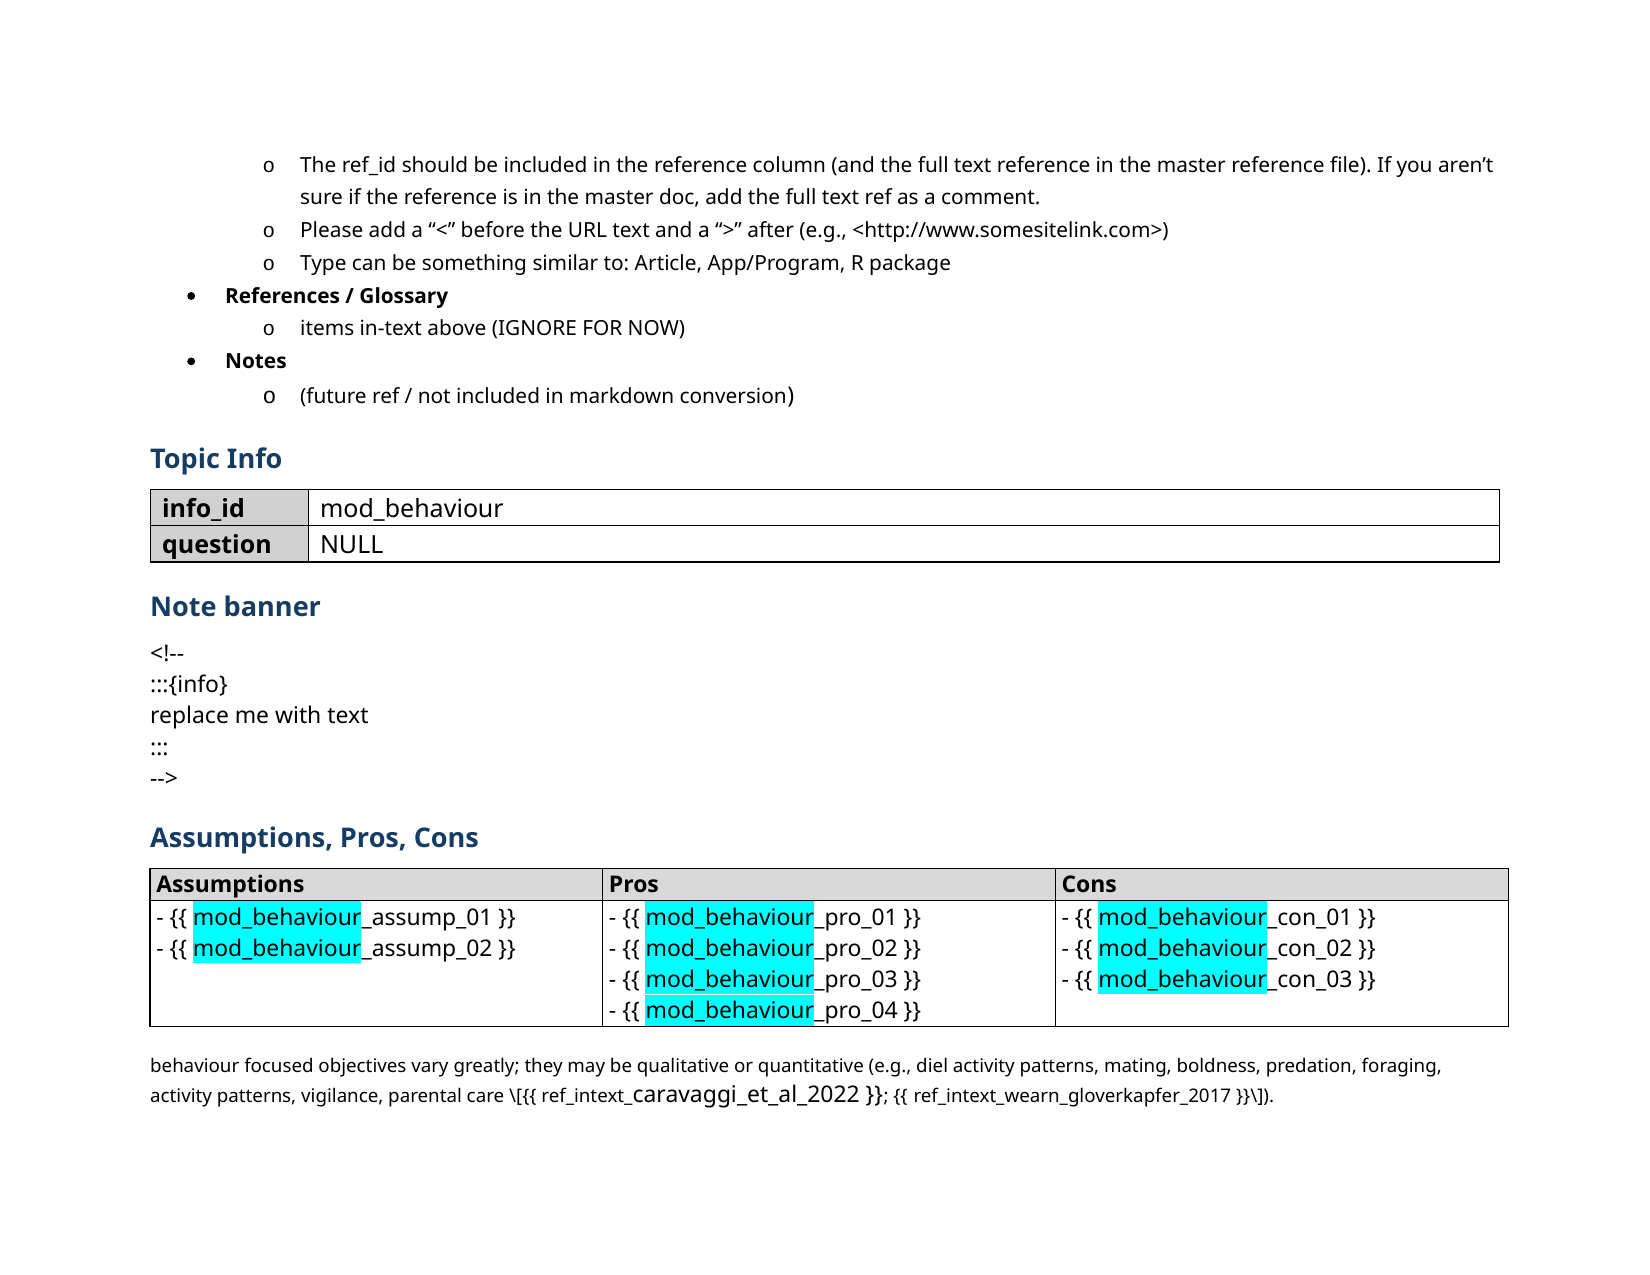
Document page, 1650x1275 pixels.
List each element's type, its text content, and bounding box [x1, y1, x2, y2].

table_header Cons [1056, 869, 1508, 900]
text replace me with text [150, 699, 1500, 731]
list Please add a “<” before the URL text and a “>” after (e.g., <http://www.somesitelink.com>) [262, 215, 1500, 244]
list (future ref / not included in markdown conversion) [262, 379, 1500, 410]
text behaviour focused objectives vary greatly; they may be qualitative or quantitative (e.g., diel activity patterns, mating, boldness, predation, foraging, activity patterns, vigilance, parental care \[{{ ref_intext_caravaggi_et_al_2022 }}; {{ ref_intext_wearn_gloverkapfer_2017 }}\]). [150, 1052, 1500, 1109]
table_header Assumptions [151, 869, 602, 900]
table_header info_id [151, 490, 308, 525]
text :::{info} [150, 668, 1500, 699]
text ::: [150, 731, 1500, 762]
subtitle Topic Info [150, 440, 1500, 477]
table_cell question [151, 526, 308, 561]
list Type can be something similar to: Article, App/Program, R package [262, 248, 1500, 277]
text <!-- [150, 637, 1500, 668]
subtitle Note banner [150, 587, 1500, 624]
text --> [150, 762, 1500, 793]
subtitle Assumptions, Pros, Cons [150, 818, 1500, 855]
list The ref_id should be included in the reference column (and the full text reference in the master reference file). If you aren’t sure if the reference is in the master doc, add the full text ref as a comment. [262, 150, 1500, 211]
list Notes [187, 346, 1500, 375]
list References / Glossary [187, 281, 1500, 309]
table_cell NULL [309, 526, 1499, 561]
table_header mod_behaviour [309, 490, 1499, 525]
table_cell - {{ mod_behaviour_assump_01 }} - {{ mod_behaviour_assump_02 }} [151, 901, 602, 1026]
table_cell - {{ mod_behaviour_pro_01 }} - {{ mod_behaviour_pro_02 }} - {{ mod_behaviour_pro_03 }} - {{ mod_behaviour_pro_04 }} [603, 901, 1055, 1026]
table_header Pros [603, 869, 1055, 900]
list items in-text above (IGNORE FOR NOW) [262, 313, 1500, 342]
table_cell - {{ mod_behaviour_con_01 }} - {{ mod_behaviour_con_02 }} - {{ mod_behaviour_con_03 }} [1056, 901, 1508, 1026]
